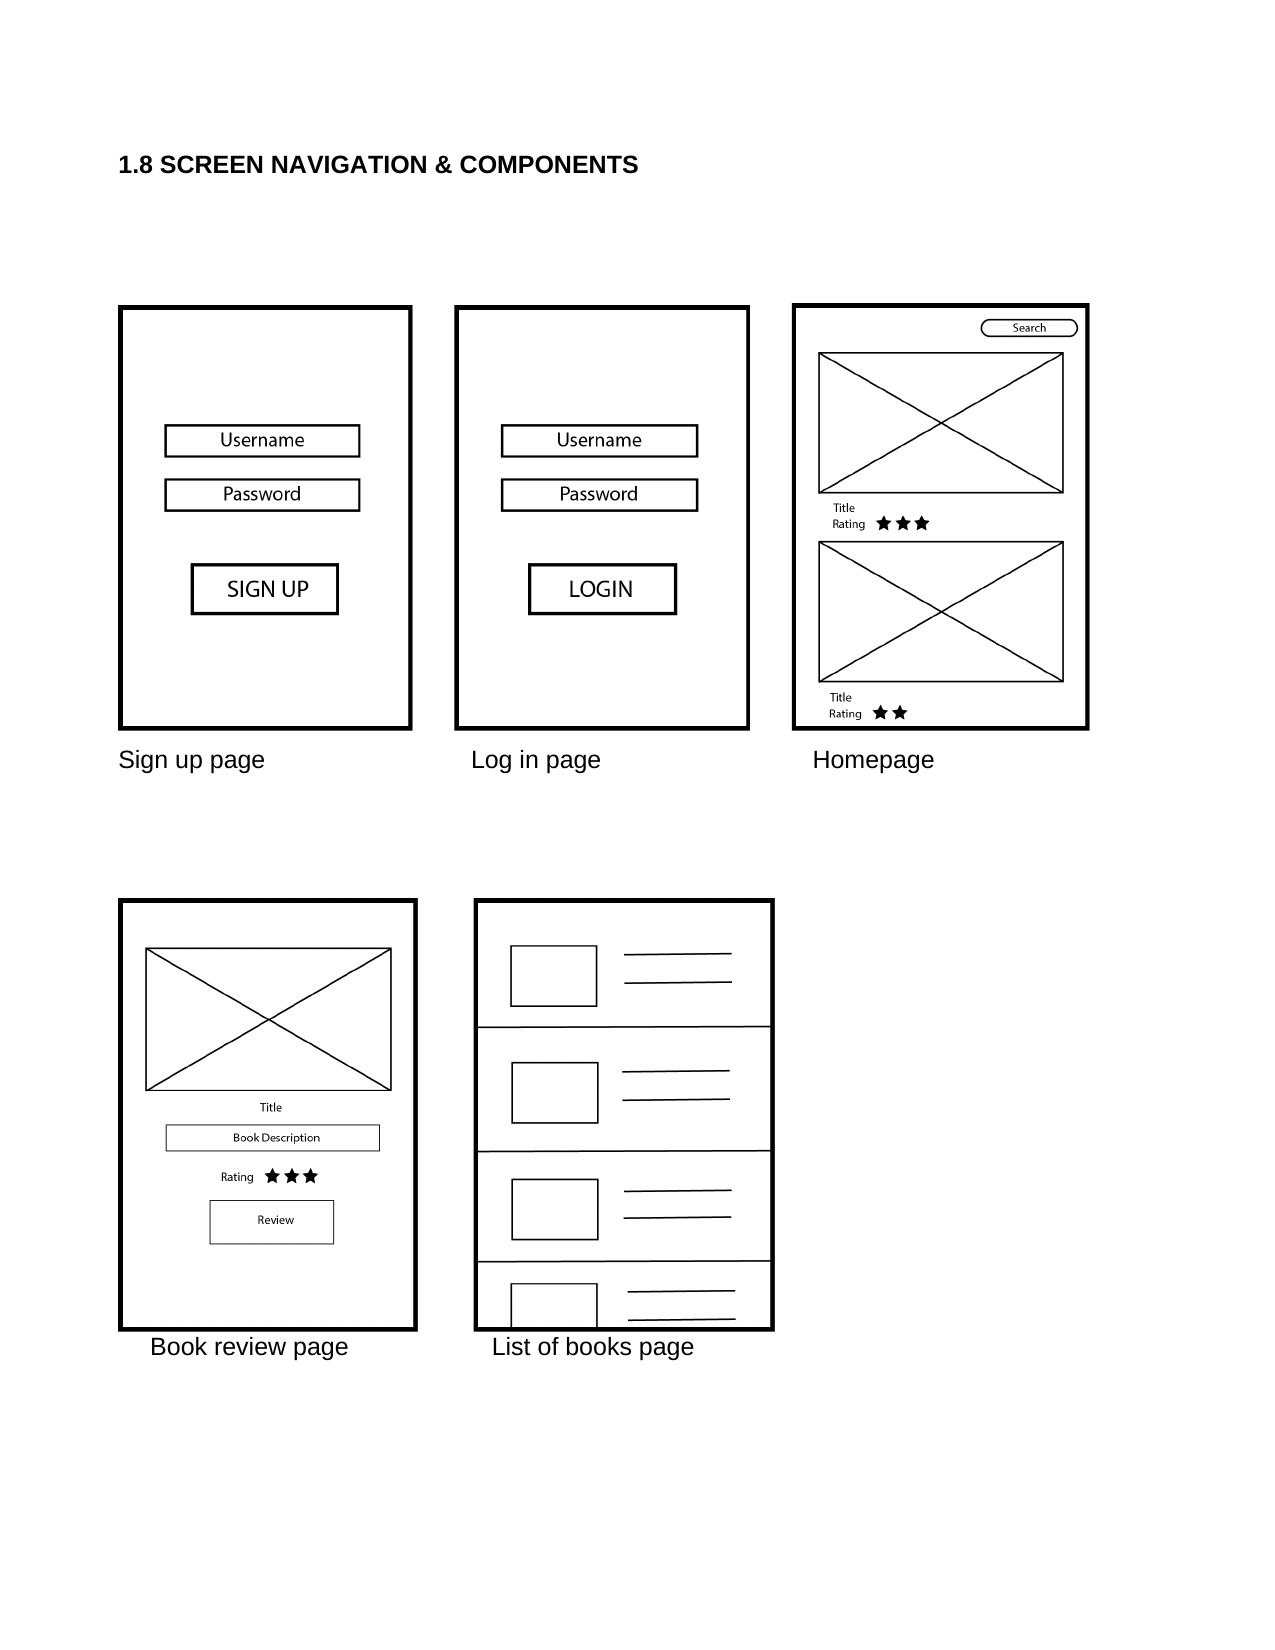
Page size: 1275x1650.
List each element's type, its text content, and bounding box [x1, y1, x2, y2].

picture [473, 898, 775, 1332]
text 1.8 SCREEN NAVIGATION & COMPONENTS [118, 150, 1124, 179]
picture [791, 303, 1090, 731]
picture [118, 305, 413, 731]
picture [118, 898, 418, 1332]
picture [454, 305, 750, 731]
